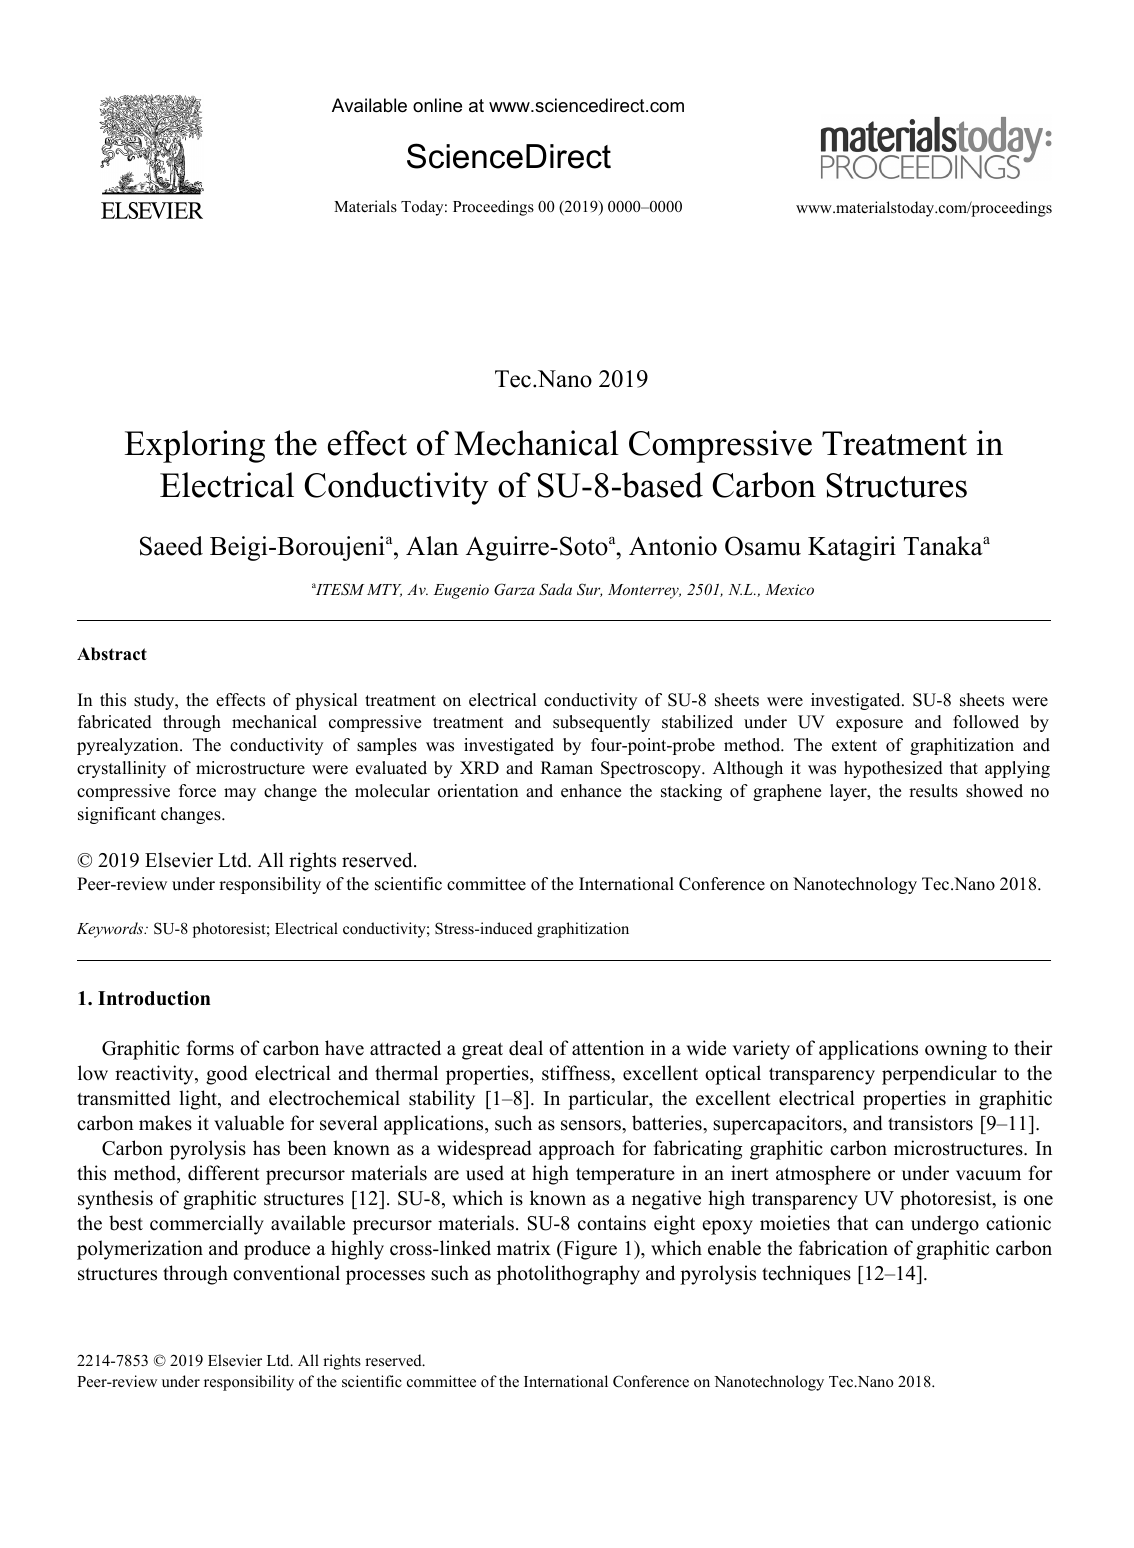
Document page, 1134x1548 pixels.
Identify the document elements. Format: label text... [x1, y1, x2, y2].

text Abstract [77, 621, 1051, 665]
text Graphitic forms of carbon have attracted a great deal of attention in a wide variety of applications owning to their low reactivity, good electrical and thermal properties, stiffness, excellent optical transparency perpendicular to the transmitted light, and electrochemical stability [1–8]. In particular, the excellent electrical properties in graphitic carbon makes it valuable for several applications, such as sensors, batteries, supercapacitors, and transistors [9–11]. [77, 1036, 1054, 1136]
text Saeed Beigi-Boroujenia, Alan Aguirre-Sotoa, Antonio Osamu Katagiri Tanakaa [77, 530, 1051, 562]
text Introduction [77, 986, 1051, 1011]
text Keywords: SU-8 photoresist; Electrical conductivity; Stress-induced graphitization [77, 918, 1051, 960]
picture [99, 94, 204, 219]
text Carbon pyrolysis has been known as a widespread approach for fabricating graphitic carbon microstructures. In this method, different precursor materials are used at high temperature in an inert atmosphere or under vacuum for synthesis of graphitic structures [12]. SU-8, which is known as a negative high transparency UV photoresist, is one the best commercially available precursor materials. SU-8 contains eight epoxy moieties that can undergo cationic polymerization and produce a highly cross-linked matrix (Figure 1), which enable the fabrication of graphitic carbon structures through conventional processes such as photolithography and pyrolysis techniques [12–14]. [77, 1136, 1054, 1286]
title Exploring the effect of Mechanical Compressive Treatment in Electrical Conductivity of SU-8-based Carbon Structures [77, 422, 1051, 505]
text aITESM MTY, Av. Eugenio Garza Sada Sur, Monterrey, 2501, N.L., Mexico [77, 578, 1051, 599]
text Tec.Nano 2019 [64, 364, 1065, 393]
text In this study, the effects of physical treatment on electrical conductivity of SU-8 sheets were investigated. SU-8 sheets were fabricated through mechanical compressive treatment and subsequently stabilized under UV exposure and followed by pyrealyzation. The conductivity of samples was investigated by four-point-probe method. The extent of graphitization and crystallinity of microstructure were evaluated by XRD and Raman Spectroscopy. Although it was hypothesized that applying compressive force may change the molecular orientation and enhance the stacking of graphene layer, the results showed no significant changes. [77, 688, 1051, 825]
